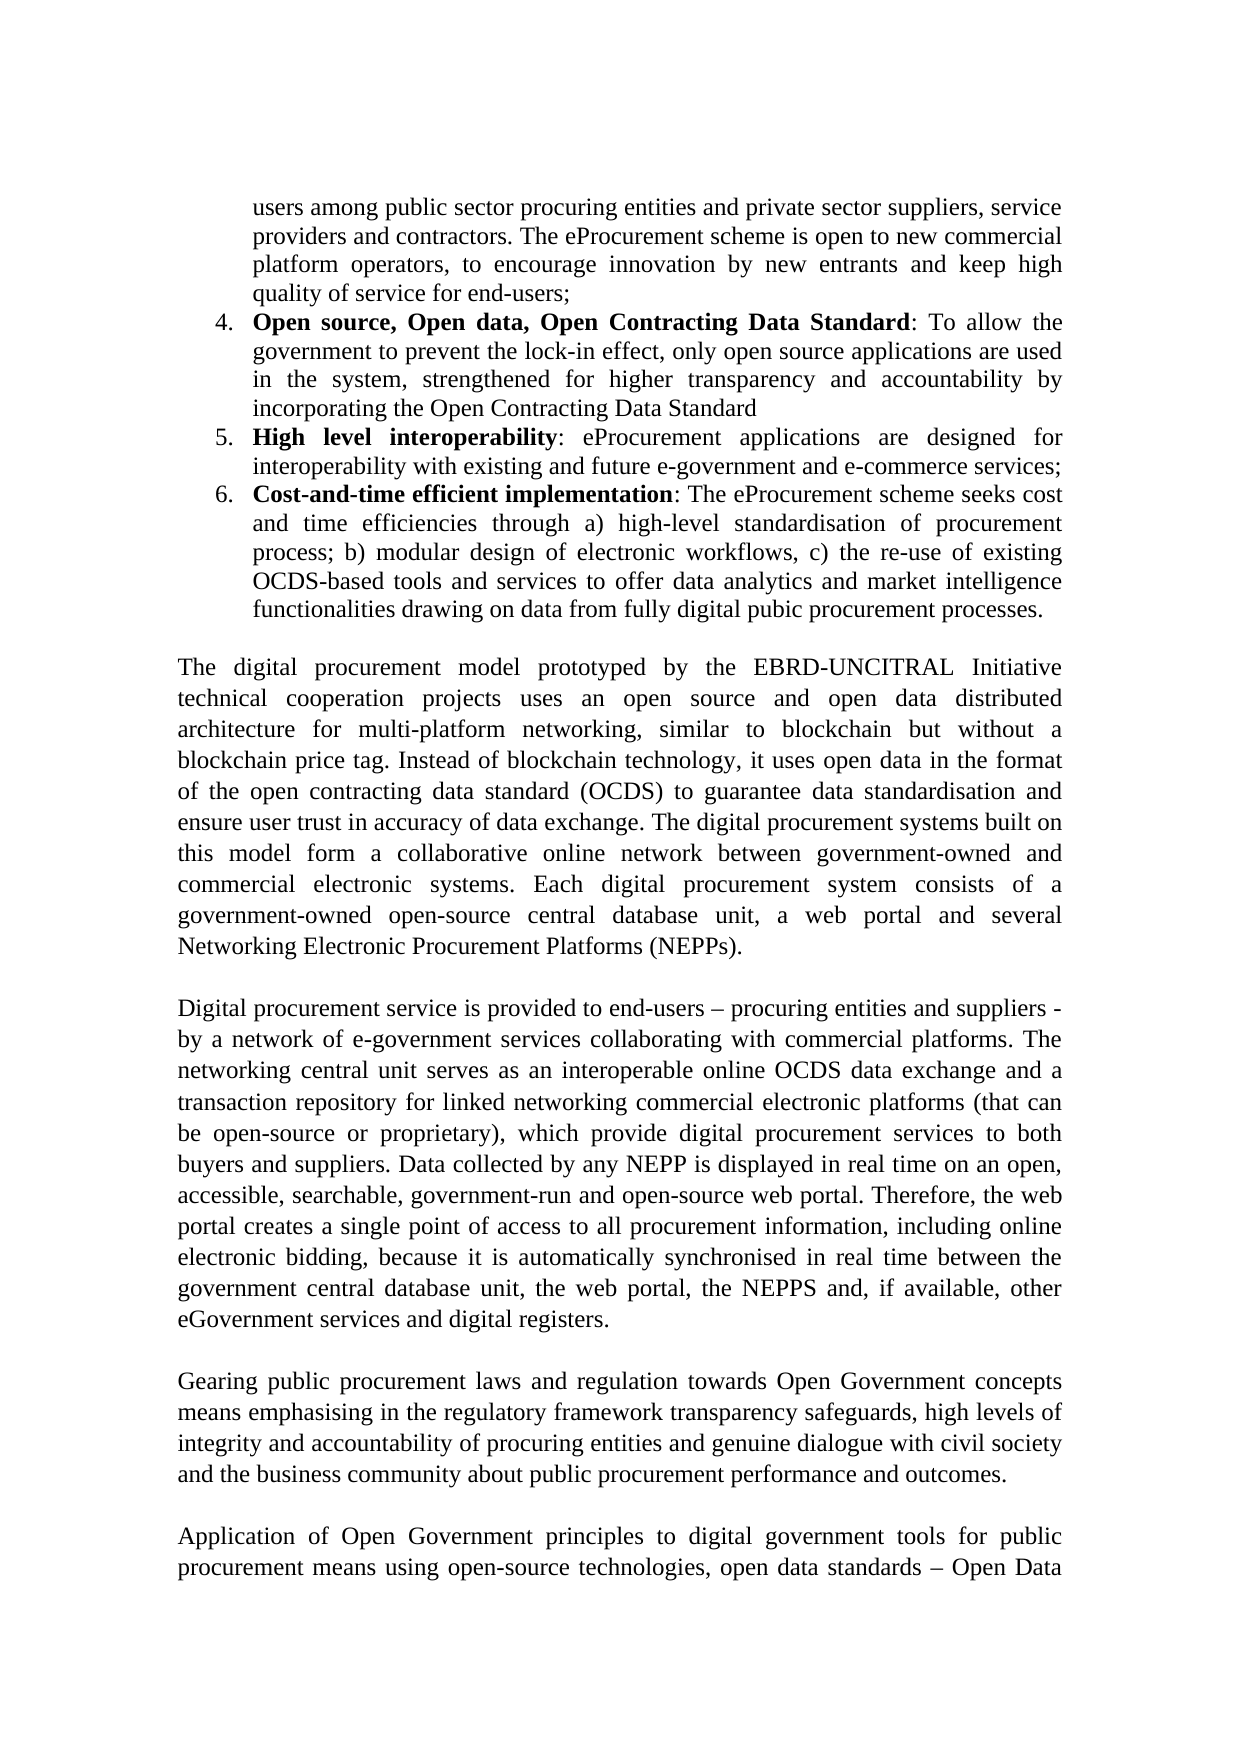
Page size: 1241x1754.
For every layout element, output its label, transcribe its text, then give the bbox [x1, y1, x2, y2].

list Open source, Open data, Open Contracting Data Standard: To allow the government to prevent the lock-in effect, only open source applications are used in the system, strengthened for higher transparency and accountability by incorporating the Open Contracting Data Standard [215, 307, 1063, 422]
text Gearing public procurement laws and regulation towards Open Government concepts means emphasising in the regulatory framework transparency safeguards, high levels of integrity and accountability of procuring entities and genuine dialogue with civil society and the business community about public procurement performance and outcomes. [177, 1366, 1063, 1488]
list High level interoperability: eProcurement applications are designed for interoperability with existing and future e-government and e-commerce services; [215, 422, 1063, 479]
list Cost-and-time efficient implementation: The eProcurement scheme seeks cost and time efficiencies through a) high-level standardisation of procurement process; b) modular design of electronic workflows, c) the re-use of existing OCDS-based tools and services to offer data analytics and market intelligence functionalities drawing on data from fully digital pubic procurement processes. [215, 479, 1063, 623]
text Digital procurement service is provided to end-users – procuring entities and suppliers - by a network of e-government services collaborating with commercial platforms. The networking central unit serves as an interoperable online OCDS data exchange and a transaction repository for linked networking commercial electronic platforms (that can be open-source or proprietary), which provide digital procurement services to both buyers and suppliers. Data collected by any NEPP is displayed in real time on an open, accessible, searchable, government-run and open-source web portal. Therefore, the web portal creates a single point of access to all procurement information, including online electronic bidding, because it is automatically synchronised in real time between the government central database unit, the web portal, the NEPPS and, if available, other eGovernment services and digital registers. [177, 993, 1063, 1333]
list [215, 192, 1063, 307]
text The digital procurement model prototyped by the EBRD-UNCITRAL Initiative technical cooperation projects uses an open source and open data distributed architecture for multi-platform networking, similar to blockchain but without a blockchain price tag. Instead of blockchain technology, it uses open data in the format of the open contracting data standard (OCDS) to guarantee data standardisation and ensure user trust in accuracy of data exchange. The digital procurement systems built on this model form a collaborative online network between government-owned and commercial electronic systems. Each digital procurement system consists of a government-owned open-source central database unit, a web portal and several Networking Electronic Procurement Platforms (NEPPs). [177, 652, 1063, 960]
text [177, 1521, 1063, 1581]
